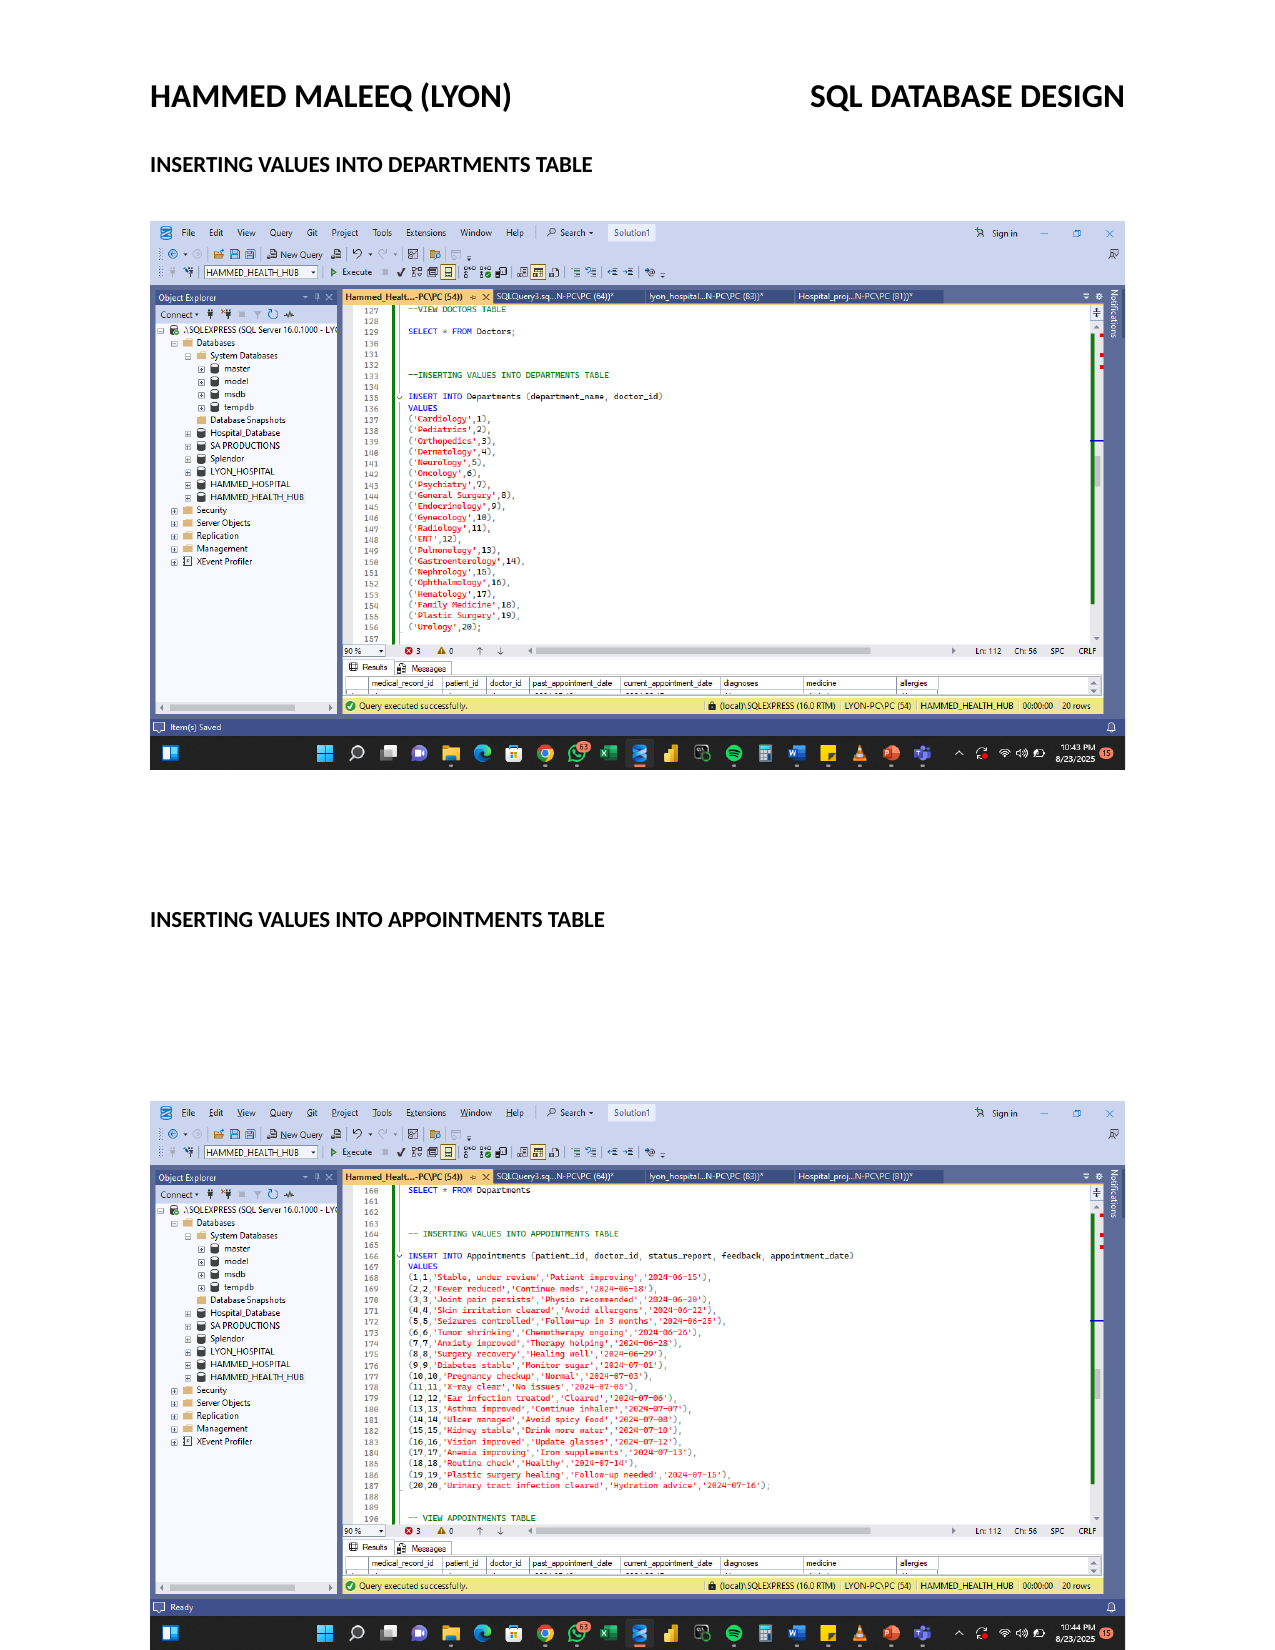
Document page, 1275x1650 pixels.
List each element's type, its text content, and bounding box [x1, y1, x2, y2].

picture [150, 1101, 1125, 1650]
text INSERTING VALUES INTO DEPARTMENTS TABLE [150, 150, 1125, 178]
picture [150, 221, 1125, 770]
text INSERTING VALUES INTO APPOINTMENTS TABLE [150, 905, 1125, 933]
